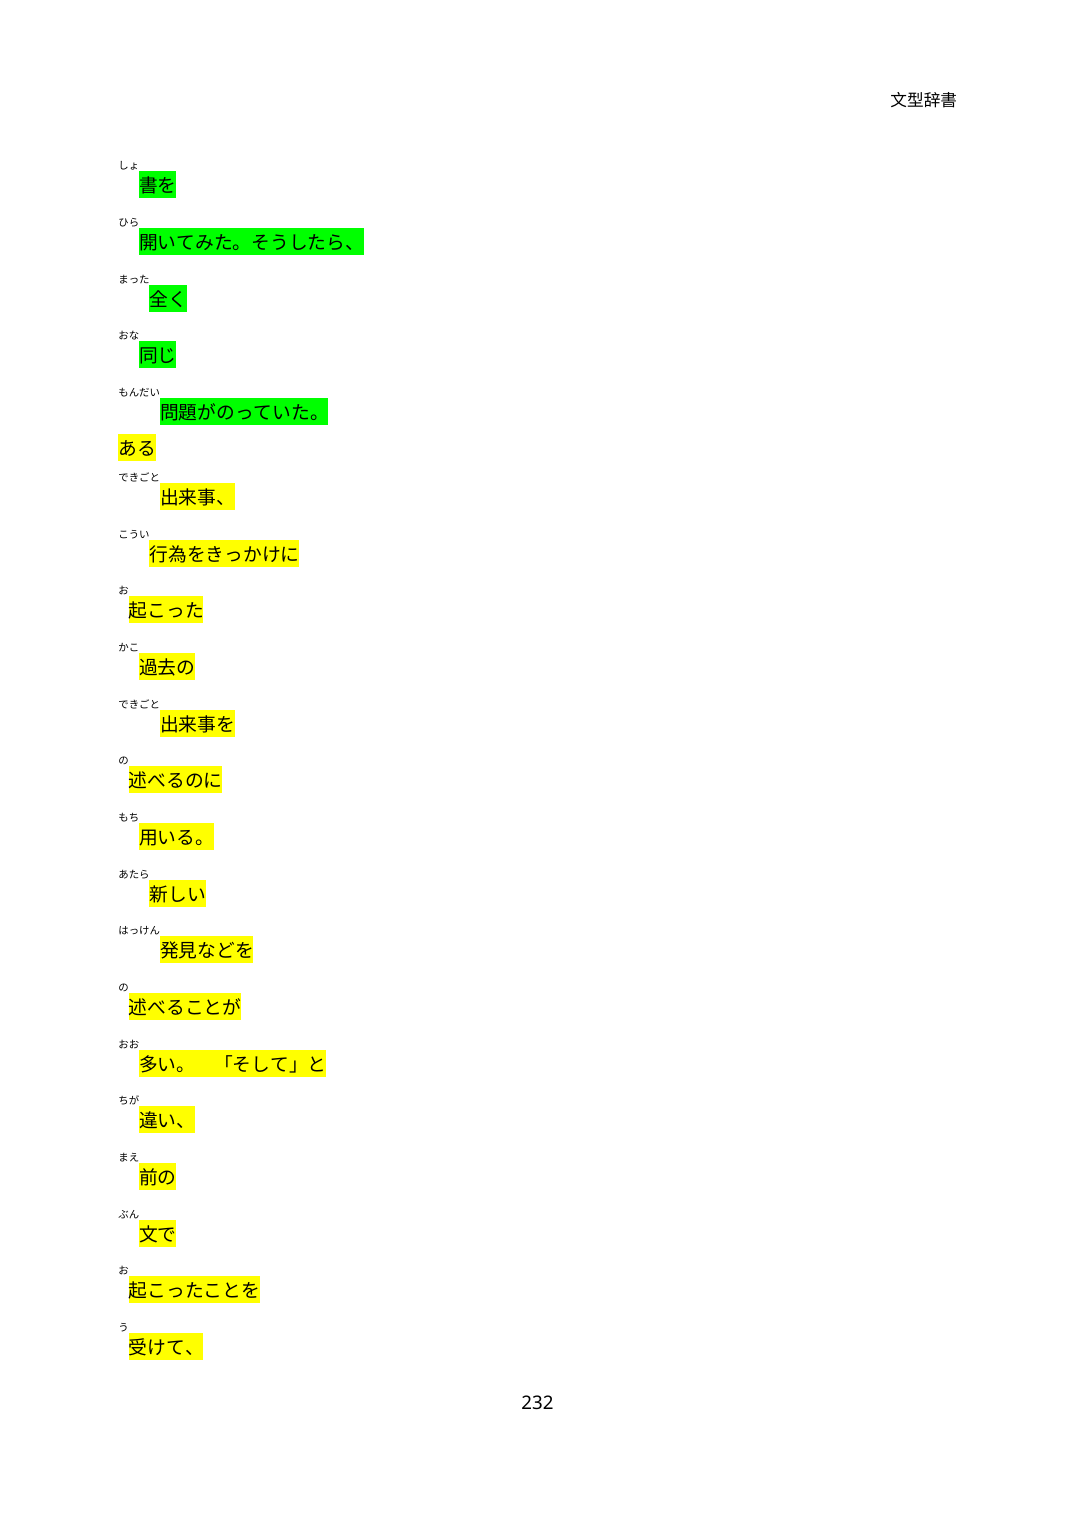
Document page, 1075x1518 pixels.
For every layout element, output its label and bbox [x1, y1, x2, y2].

text [118, 150, 957, 1368]
